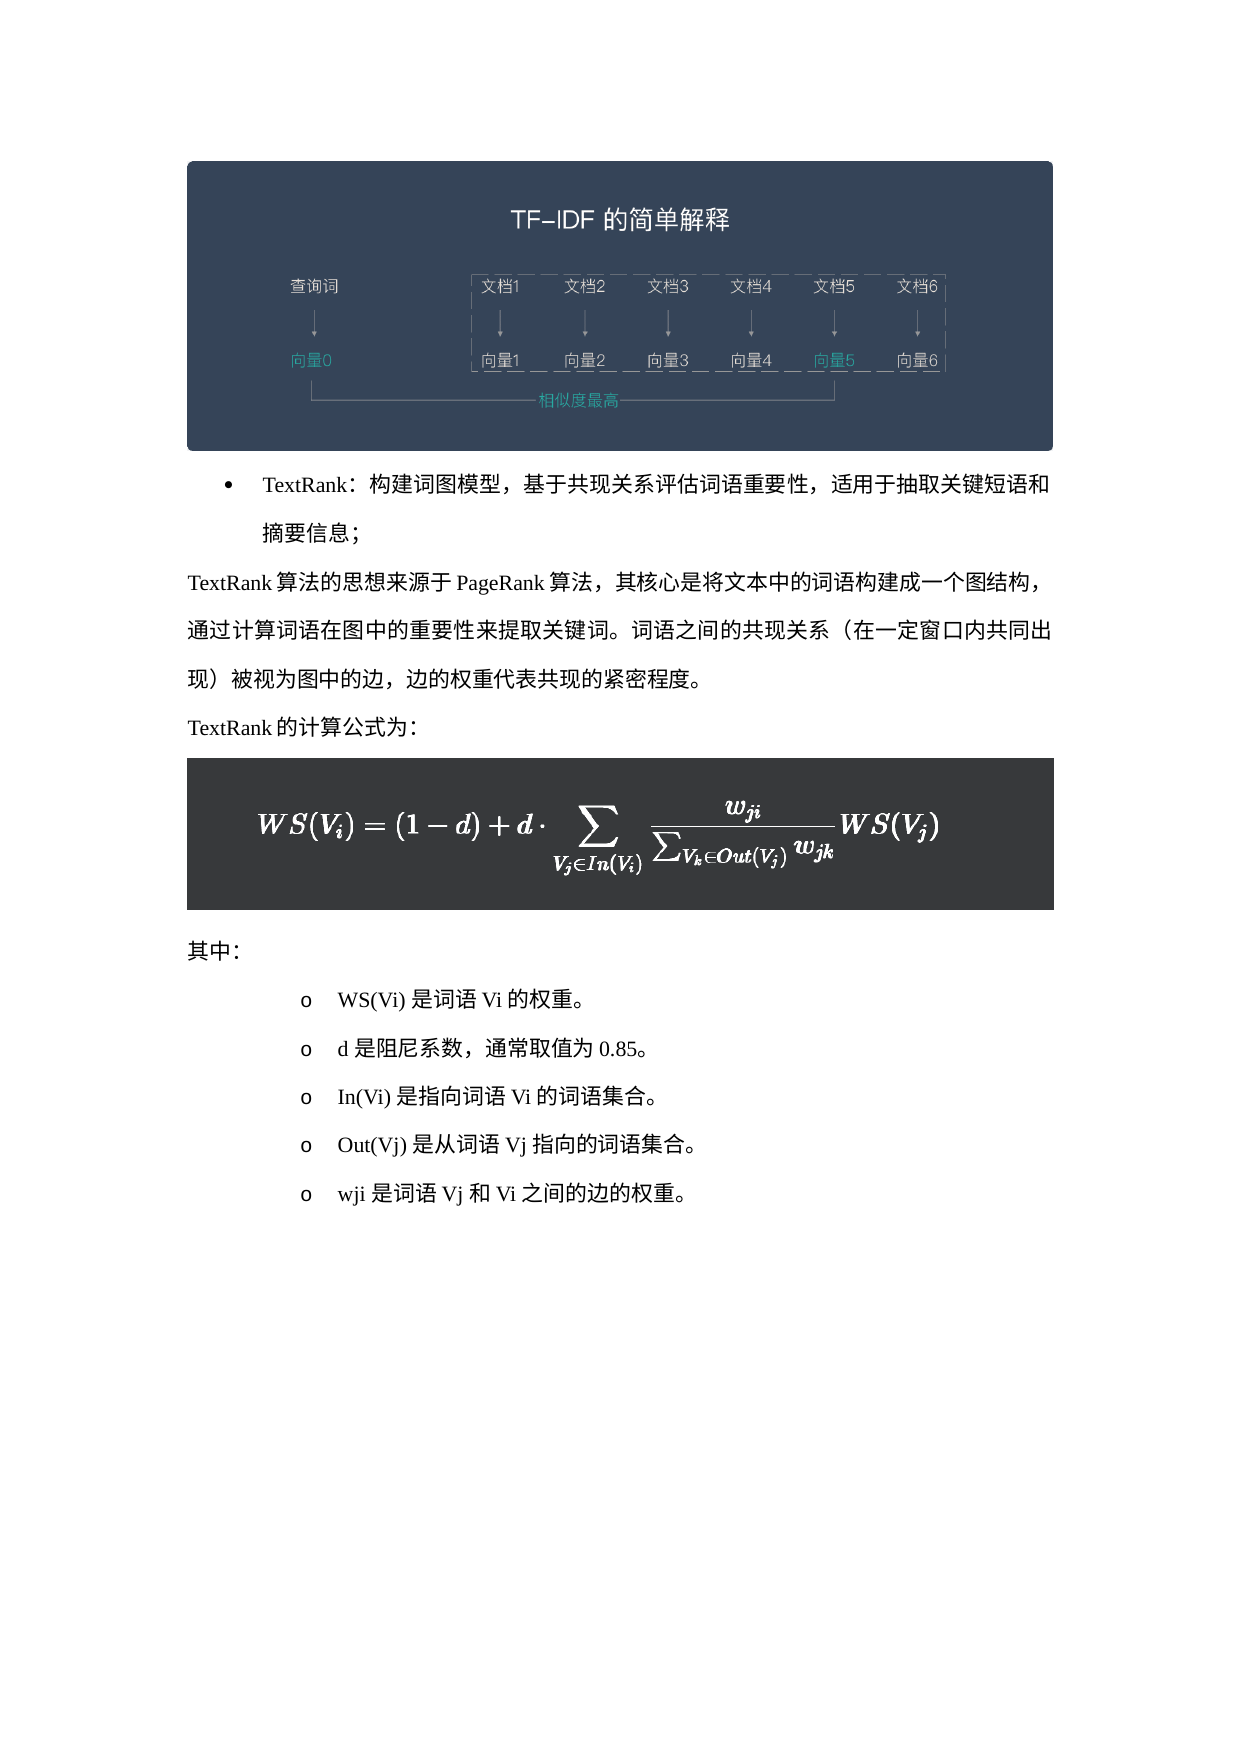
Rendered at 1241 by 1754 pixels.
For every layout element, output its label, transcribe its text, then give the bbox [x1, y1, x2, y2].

list wji​ 是词语 Vj​ 和 Vi​ 之间的边的权重。 [300, 1175, 1053, 1208]
list Out(Vj​) 是从词语 Vj​ 指向的词语集合。 [300, 1127, 1053, 1159]
text TextRank算法的思想来源于PageRank算法，其核心是将文本中的词语构建成一个图结构，通过计算词语在图中的重要性来提取关键词。词语之间的共现关系（在一定窗口内共同出现）被视为图中的边，边的权重代表共现的紧密程度。 [187, 564, 1053, 694]
picture [187, 161, 1053, 451]
list d 是阻尼系数，通常取值为0.85。 [300, 1030, 1053, 1063]
text 其中： [187, 933, 1053, 966]
list TextRank：构建词图模型，基于共现关系评估词语重要性，适用于抽取关键短语和摘要信息； [225, 467, 1053, 548]
list In(Vi​) 是指向词语 Vi​ 的词语集合。 [300, 1078, 1053, 1111]
text TextRank的计算公式为： [187, 710, 1053, 742]
list WS(Vi​) 是词语 Vi​ 的权重。 [300, 982, 1053, 1014]
picture [187, 758, 1054, 910]
